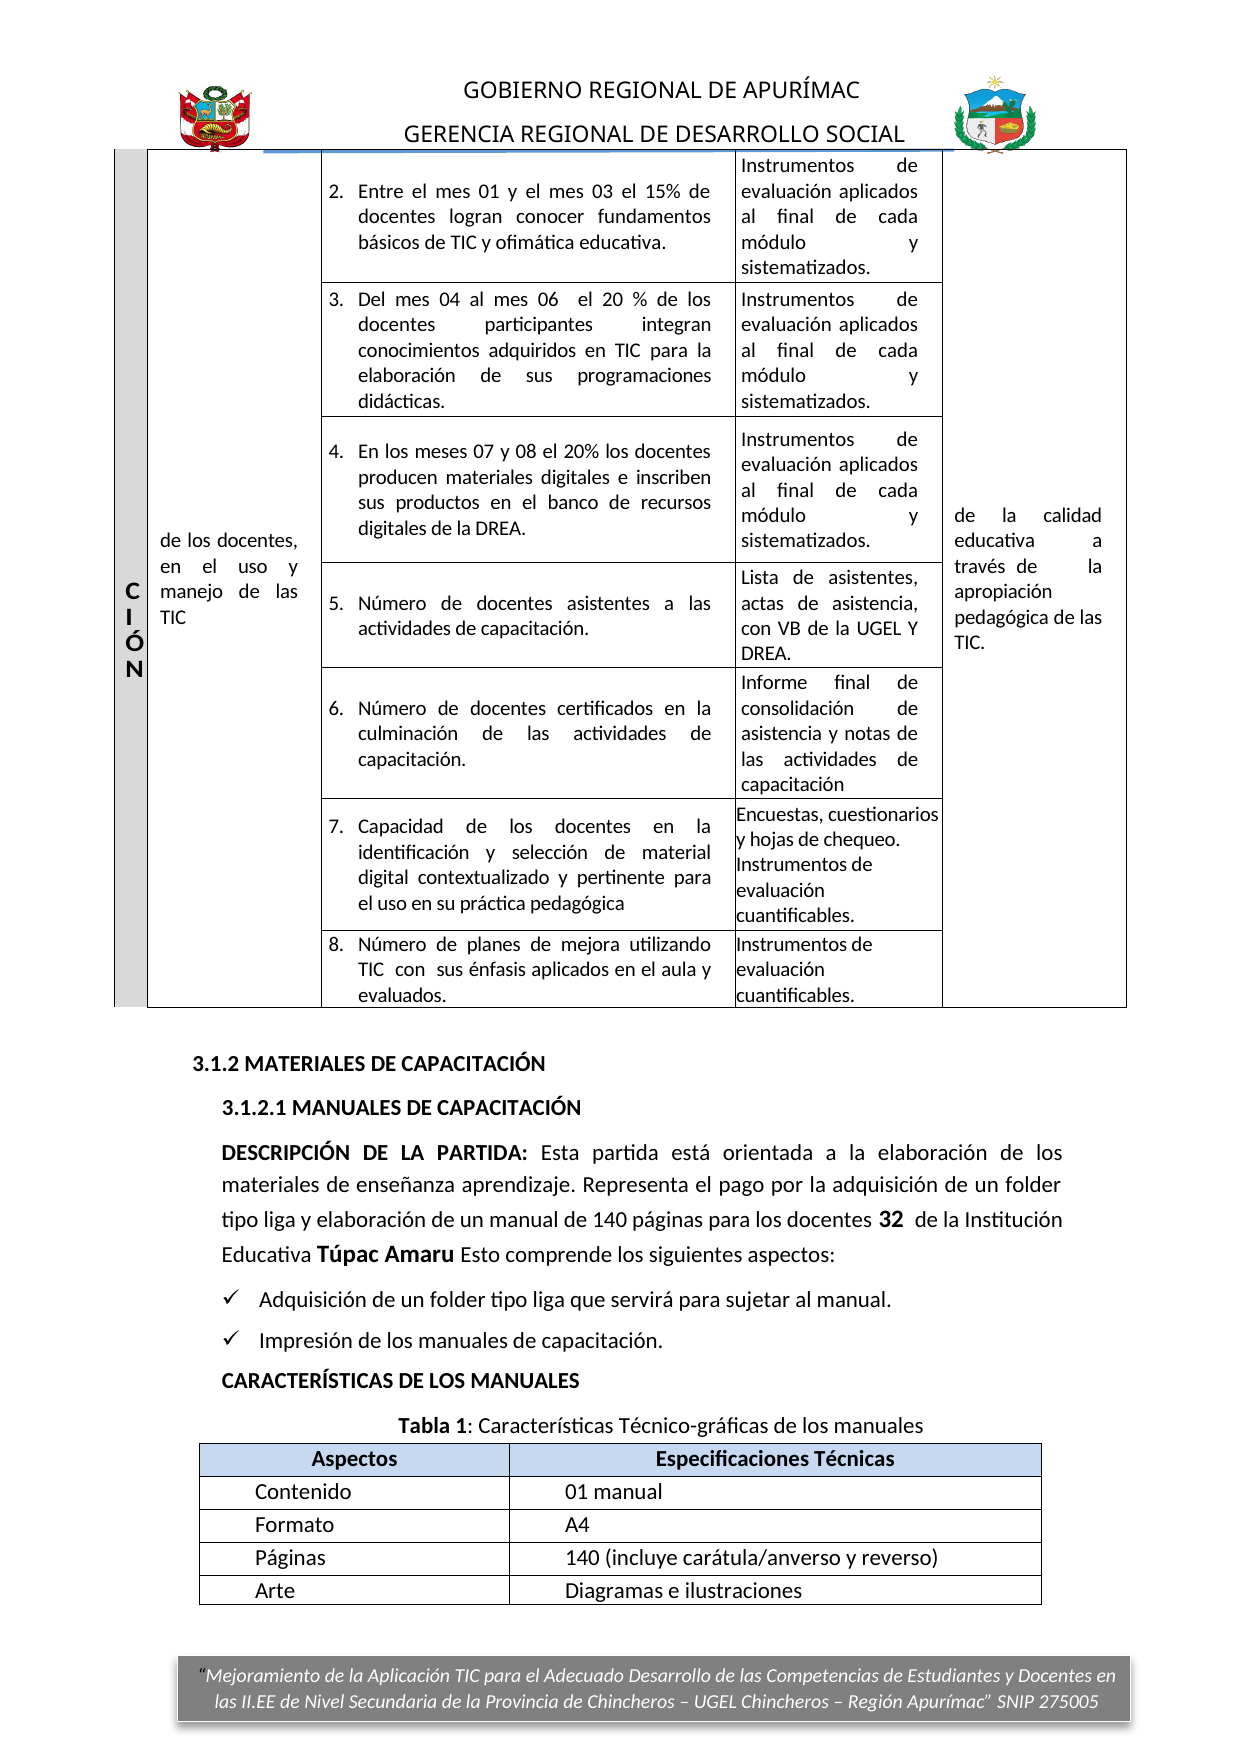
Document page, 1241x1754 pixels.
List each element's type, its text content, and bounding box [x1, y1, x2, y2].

table_cell Formato [200, 1510, 509, 1542]
table_cell Páginas [200, 1543, 509, 1575]
text CARACTERÍSTICAS DE LOS MANUALES [177, 1366, 1063, 1394]
table_header Especificaciones Técnicas [510, 1444, 1041, 1476]
table_cell Capacidad de los docentes en la identificación y selección de material digital contextualizado y pertinente para el uso en su práctica pedagógica [322, 799, 735, 930]
table_cell Diagramas e ilustraciones [510, 1576, 1041, 1604]
table_header Aspectos [200, 1444, 509, 1476]
table_cell Lista de asistentes, actas de asistencia, con VB de la UGEL Y DREA. [736, 563, 942, 667]
list Adquisición de un folder tipo liga que servirá para sujetar al manual. [221, 1285, 1063, 1313]
picture [174, 84, 255, 149]
text Tabla 1: Características Técnico-gráficas de los manuales [259, 1411, 1063, 1439]
table_cell Componente III Alto nivel de conocimiento de los docentes, en el uso y manejo de las TIC [148, 150, 321, 1007]
table_cell Instrumentos de evaluación aplicados al final de cada módulo y sistematizados. [736, 283, 942, 416]
table_cell 140 (incluye carátula/anverso y reverso) [510, 1543, 1041, 1575]
table_cell Del mes 04 al mes 06 el 20 % de los docentes participantes integran conocimientos adquiridos en TIC para la elaboración de sus programaciones didácticas. [322, 283, 735, 416]
table_cell Aporte al fortalecimiento de la calidad educativa a través de la apropiación pedagógica de las TIC. [943, 150, 1126, 1007]
table_cell Instrumentos de evaluación aplicados al final de cada módulo y sistematizados. [736, 417, 942, 562]
table_cell Número de planes de mejora utilizando TIC con sus énfasis aplicados en el aula y evaluados. [322, 931, 735, 1007]
table_cell En los meses 07 y 08 el 20% los docentes producen materiales digitales e inscriben sus productos en el banco de recursos digitales de la DREA. [322, 417, 735, 562]
table_cell 01 manual [510, 1477, 1041, 1509]
table_cell Informe final de consolidación de asistencia y notas de las actividades de capacitación [736, 668, 942, 798]
table_cell Instrumentos de evaluación cuantificables. [736, 931, 942, 1007]
text DESCRIPCIÓN DE LA PARTIDA: Esta partida está orientada a la elaboración de los materiales de enseñanza aprendizaje. Representa el pago por la adquisición de un folder tipo liga y elaboración de un manual de 140 páginas para los docentes 32 de la Institución Educativa Túpac Amaru Esto comprende los siguientes aspectos: [221, 1138, 1063, 1268]
picture [954, 74, 1036, 149]
table_cell A4 [510, 1510, 1041, 1542]
text 3.1.2.1 MANUALES DE CAPACITACIÓN [222, 1093, 1063, 1121]
table_cell Instrumentos de evaluación aplicados al final de cada módulo y sistematizados. [736, 150, 942, 282]
table_cell Encuestas, cuestionarios y hojas de chequeo. Instrumentos de evaluación cuantificables. [736, 799, 942, 930]
table_cell Número de docentes certificados en la culminación de las actividades de capacitación. [322, 668, 735, 798]
table_cell Entre el mes 01 y el mes 03 el 15% de docentes logran conocer fundamentos básicos de TIC y ofimática educativa. [322, 150, 735, 282]
table_cell Contenido [200, 1477, 509, 1509]
list Impresión de los manuales de capacitación. [221, 1326, 1063, 1354]
table_cell Número de docentes asistentes a las actividades de capacitación. [322, 563, 735, 667]
text 3.1.2 MATERIALES DE CAPACITACIÓN [177, 1049, 1063, 1077]
table_cell Arte [200, 1576, 509, 1604]
